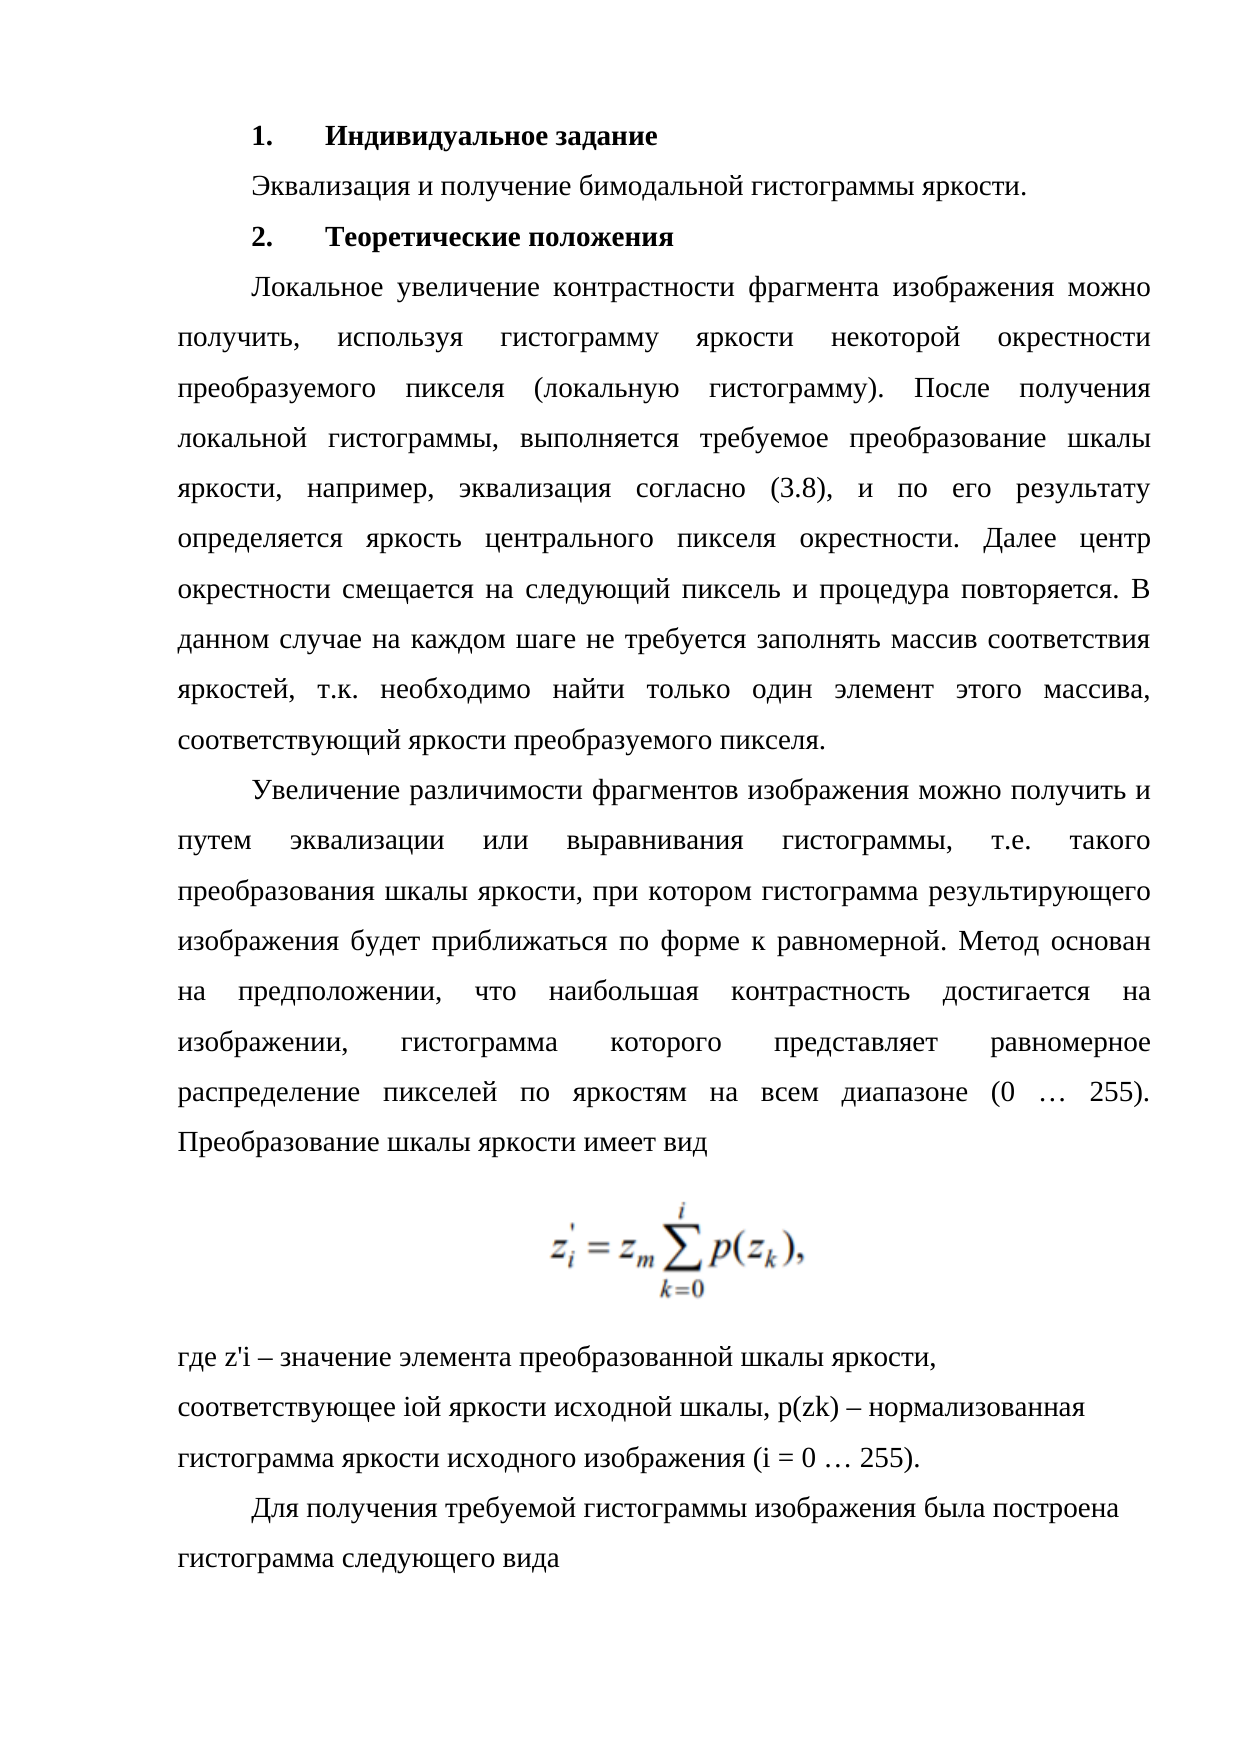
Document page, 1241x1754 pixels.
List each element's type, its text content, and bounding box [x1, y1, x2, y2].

list Индивидуальное задание [177, 118, 1152, 152]
text Увеличение различимости фрагментов изображения можно получить и путем эквализации или выравнивания гистограммы, т.е. такого преобразования шкалы яркости, при котором гистограмма результирующего изображения будет приближаться по форме к равномерной. Метод основан на предположении, что наибольшая контрастность достигается на изображении, гистограмма которого представляет равномерное распределение пикселей по яркостям на всем диапазоне (0 … 255). Преобразование шкалы яркости имеет вид [177, 772, 1152, 1158]
list Теоретические положения [177, 219, 1152, 252]
picture [498, 1174, 830, 1325]
text Локальное увеличение контрастности фрагмента изображения можно получить, используя гистограмму яркости некоторой окрестности преобразуемого пикселя (локальную гистограмму). После получения локальной гистограммы, выполняется требуемое преобразование шкалы яркости, например, эквализация согласно (3.8), и по его результату определяется яркость центрального пикселя окрестности. Далее центр окрестности смещается на следующий пиксель и процедура повторяется. В данном случае на каждом шаге не требуется заполнять массив соответствия яркостей, т.к. необходимо найти только один элемент этого массива, соответствующий яркости преобразуемого пикселя. [177, 269, 1152, 755]
text Эквализация и получение бимодальной гистограммы яркости. [177, 168, 1152, 202]
text Для получения требуемой гистограммы изображения была построена гистограмма следующего вида [177, 1490, 1152, 1574]
text где z'i – значение элемента преобразованной шкалы яркости, соответствующее iой яркости исходной шкалы, p(zk) – нормализованная гистограмма яркости исходного изображения (i = 0 … 255). [177, 1339, 1152, 1473]
